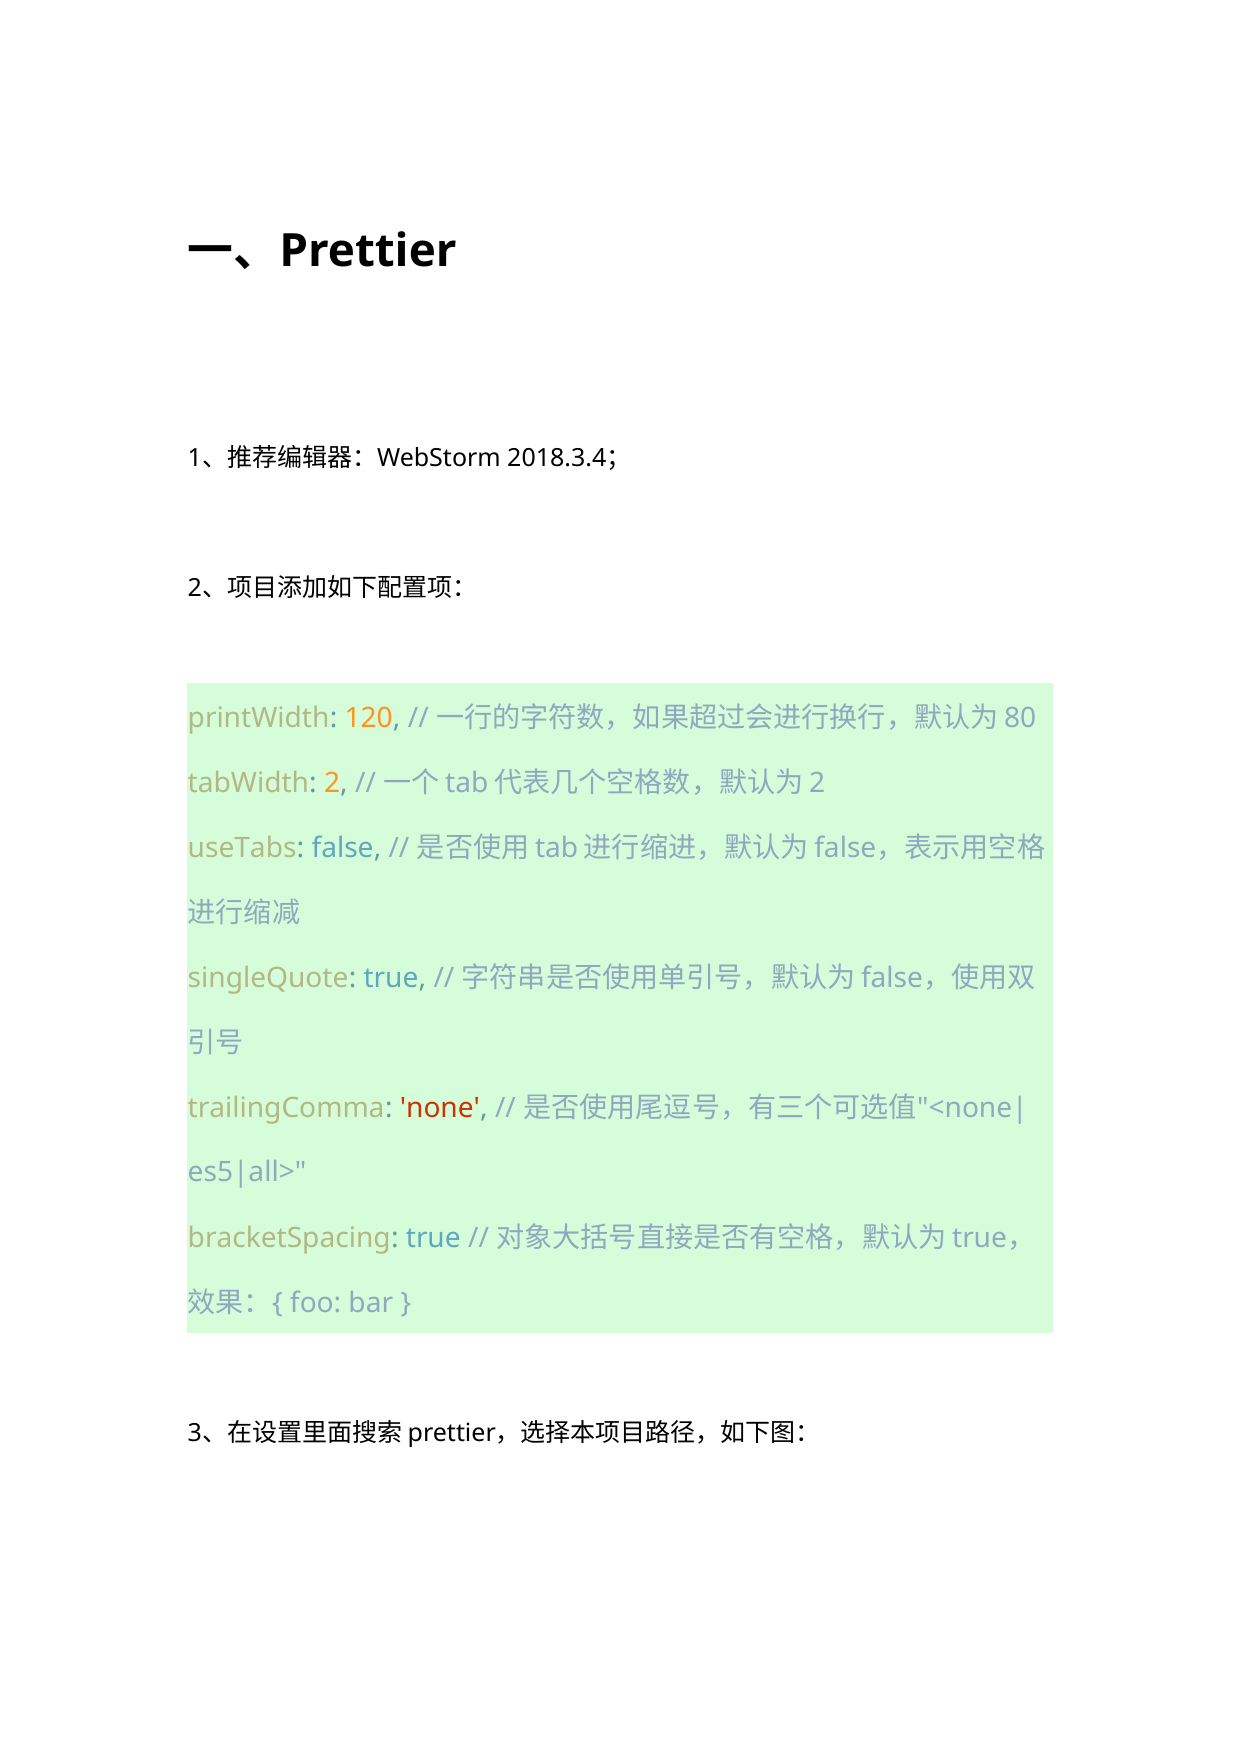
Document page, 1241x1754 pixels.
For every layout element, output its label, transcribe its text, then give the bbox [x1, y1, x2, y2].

text 1、推荐编辑器：WebStorm 2018.3.4； [187, 423, 1053, 488]
text printWidth: 120, // 一行的字符数，如果超过会进行换行，默认为80 tabWidth: 2, // 一个tab代表几个空格数，默认为2 useTabs: false, // 是否使用tab进行缩进，默认为false，表示用空格进行缩减 singleQuote: true, // 字符串是否使用单引号，默认为false，使用双引号 trailingComma: 'none', // 是否使用尾逗号，有三个可选值"<none|es5|all>" bracketSpacing: true // 对象大括号直接是否有空格，默认为true，效果：{ foo: bar } [187, 683, 1053, 1333]
text 2、项目添加如下配置项： [187, 553, 1053, 618]
subtitle 一、Prettier [187, 197, 1053, 295]
text 3、在设置里面搜索 prettier，选择本项目路径，如下图： [187, 1398, 1053, 1463]
